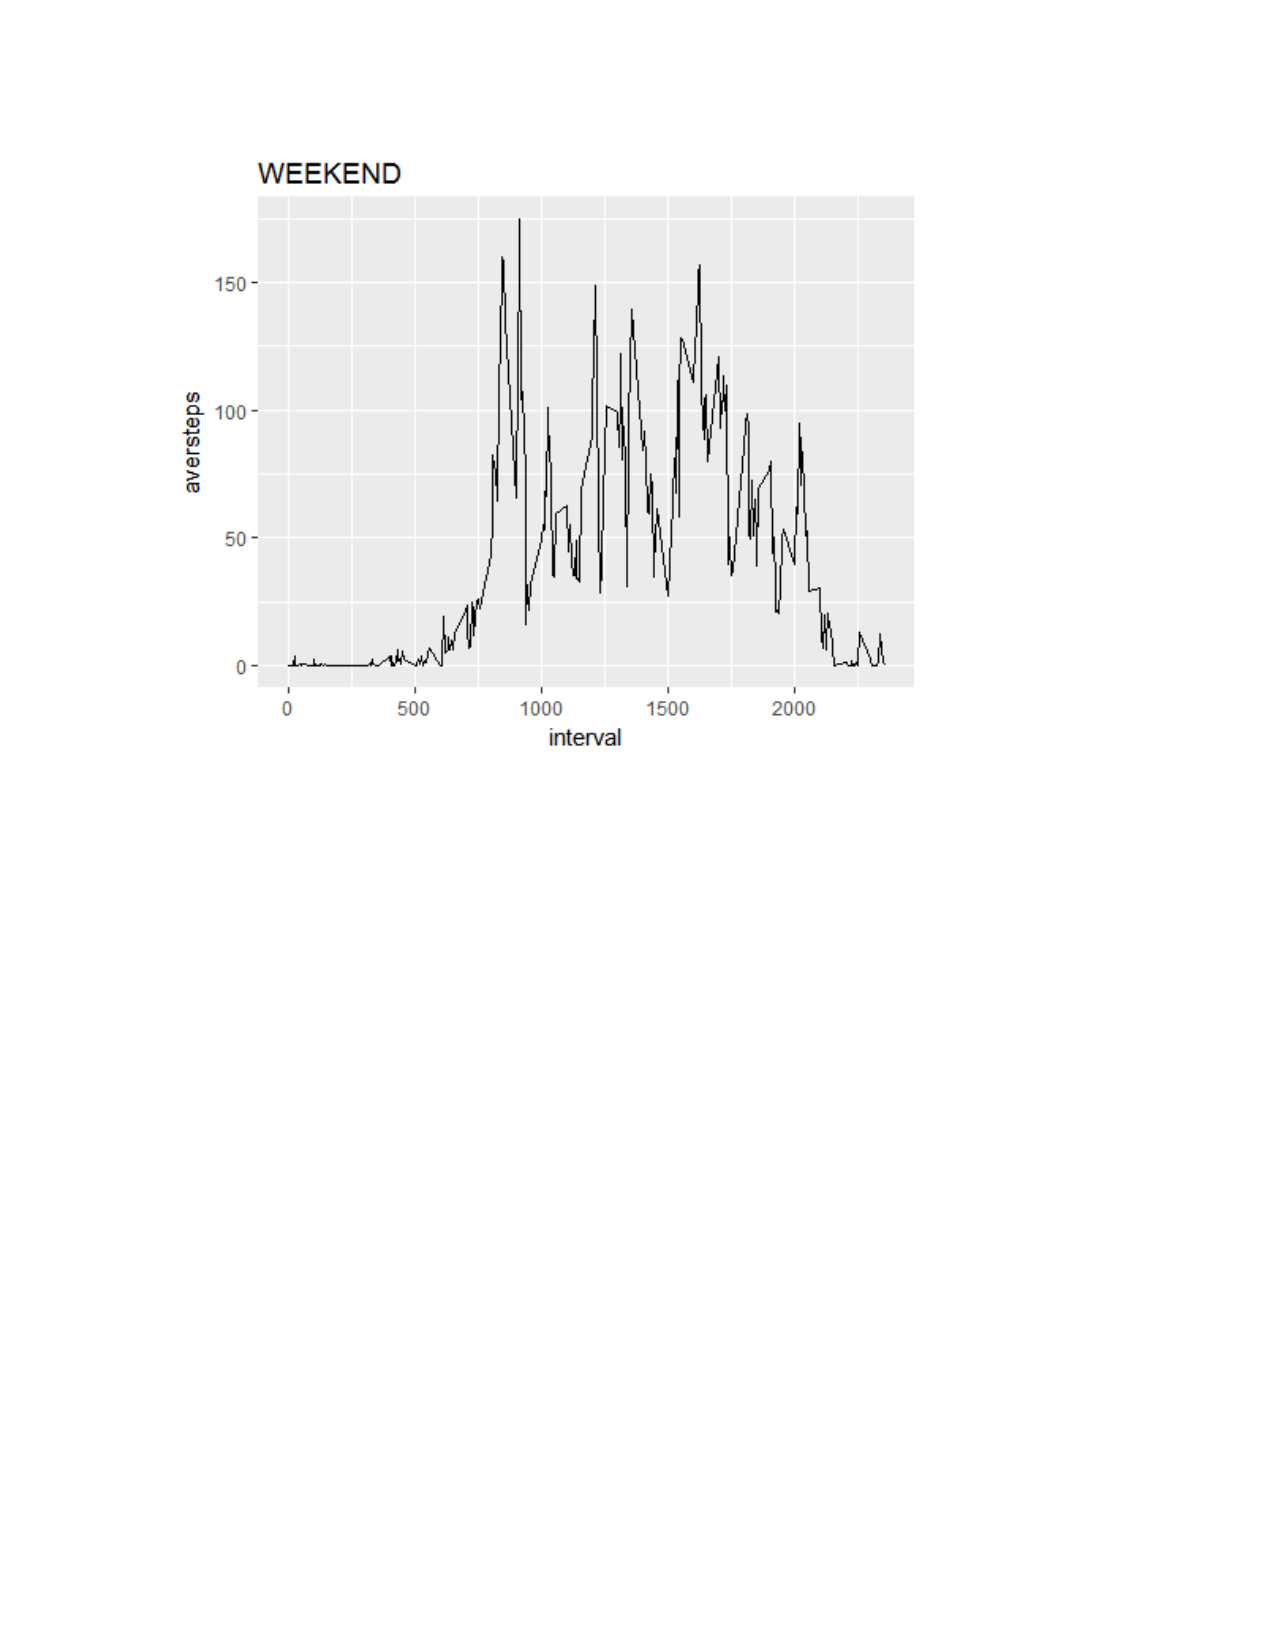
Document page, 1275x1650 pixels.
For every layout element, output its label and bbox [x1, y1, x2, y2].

picture [168, 150, 927, 757]
